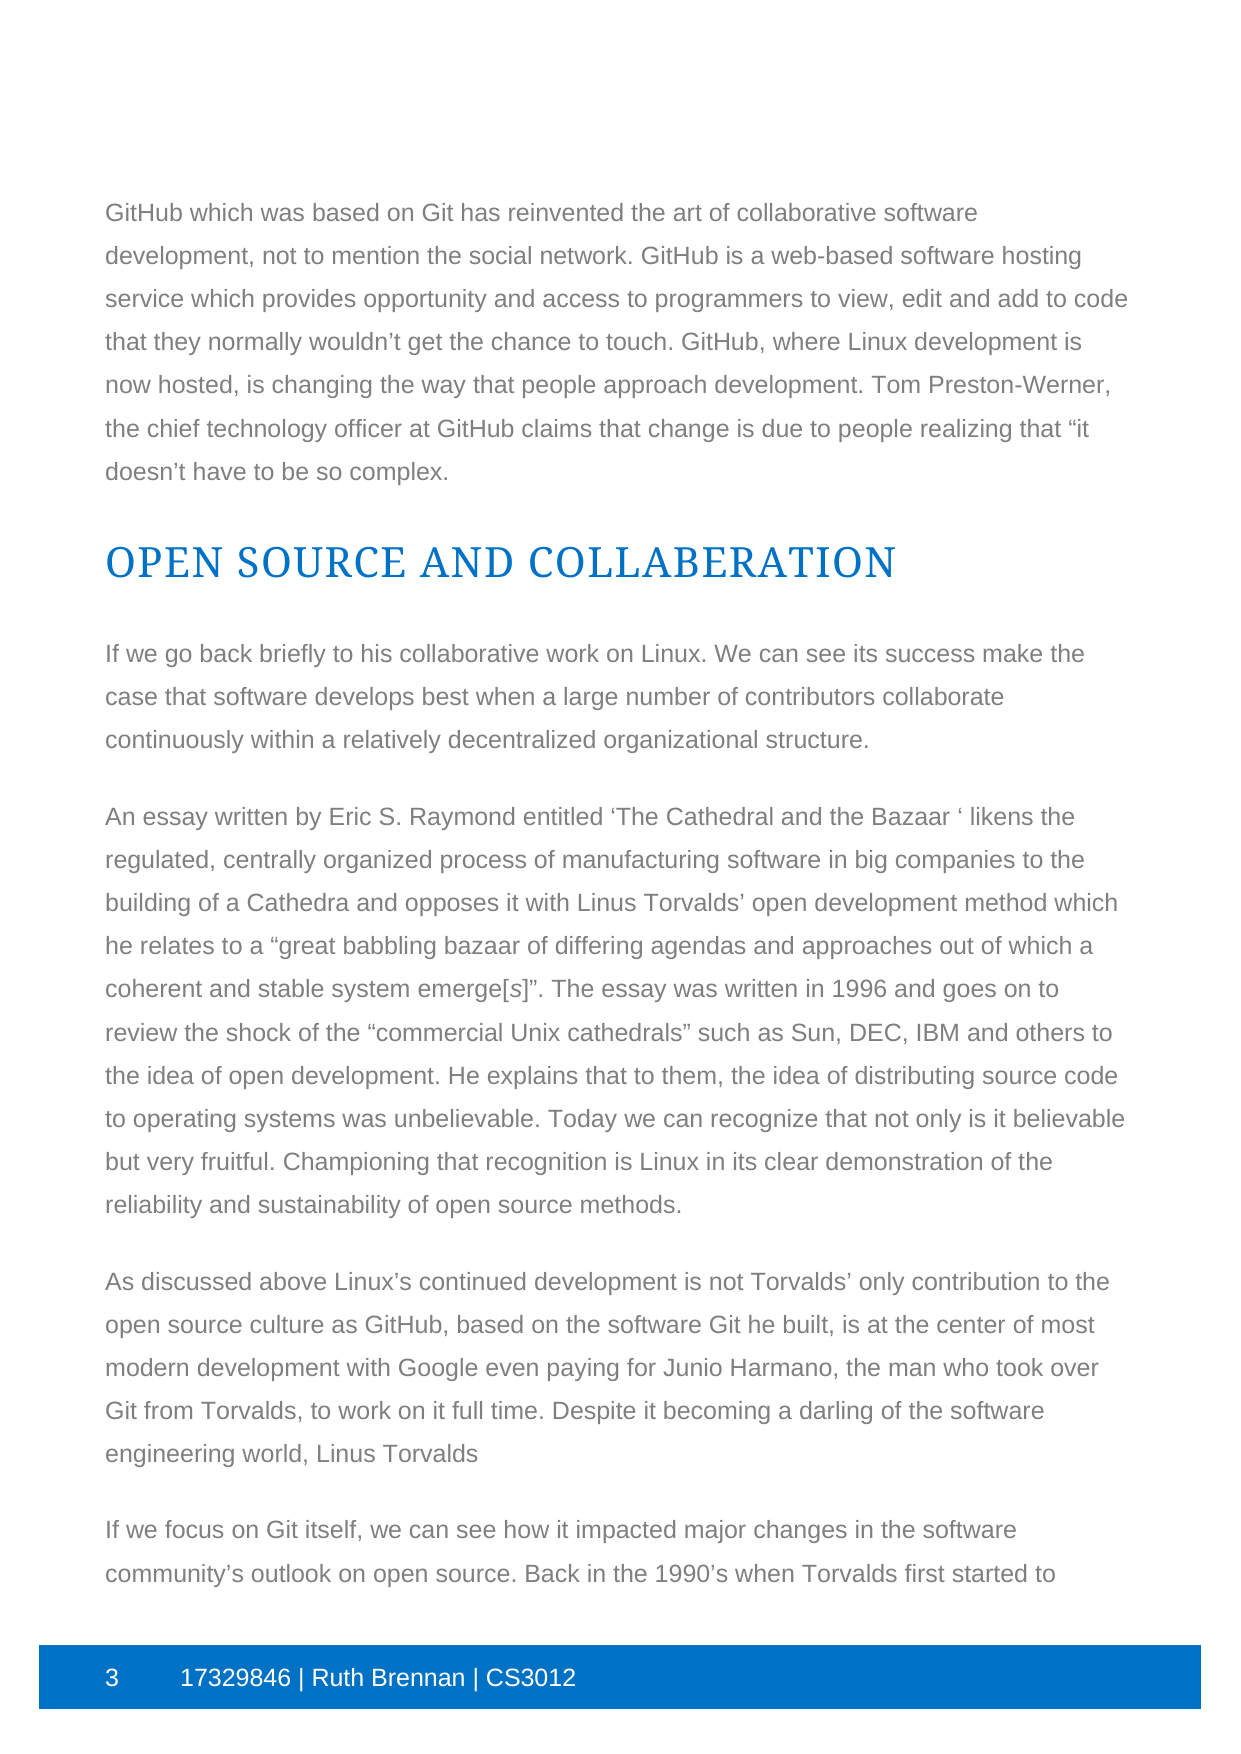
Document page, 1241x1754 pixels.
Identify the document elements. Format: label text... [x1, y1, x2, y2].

text An essay written by Eric S. Raymond entitled ‘The Cathedral and the Bazaar ‘ likens the regulated, centrally organized process of manufacturing software in big companies to the building of a Cathedra and opposes it with Linus Torvalds’ open development method which he relates to a “great babbling bazaar of differing agendas and approaches out of which a coherent and stable system emerge[s]”. The essay was written in 1996 and goes on to review the shock of the “commercial Unix cathedrals” such as Sun, DEC, IBM and others to the idea of open development. He explains that to them, the idea of distributing source code to operating systems was unbelievable. Today we can recognize that not only is it believable but very fruitful. Championing that recognition is Linux in its clear demonstration of the reliability and sustainability of open source methods. [105, 802, 1135, 1219]
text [105, 1515, 1135, 1587]
text GitHub which was based on Git has reinvented the art of collaborative software development, not to mention the social network. GitHub is a web-based software hosting service which provides opportunity and access to programmers to view, edit and add to code that they normally wouldn’t get the chance to touch. GitHub, where Linux development is now hosted, is changing the way that people approach development. Tom Preston-Werner, the chief technology officer at GitHub claims that change is due to people realizing that “it doesn’t have to be so complex. [105, 198, 1135, 486]
subtitle Open source and collaberation [105, 533, 1135, 590]
text As discussed above Linux’s continued development is not Torvalds’ only contribution to the open source culture as GitHub, based on the software Git he built, is at the center of most modern development with Google even paying for Junio Harmano, the man who took over Git from Torvalds, to work on it full time. Despite it becoming a darling of the software engineering world, Linus Torvalds [105, 1266, 1135, 1468]
text If we go back briefly to his collaborative work on Linux. We can see its success make the case that software develops best when a large number of contributors collaborate continuously within a relatively decentralized organizational structure. [105, 639, 1135, 754]
